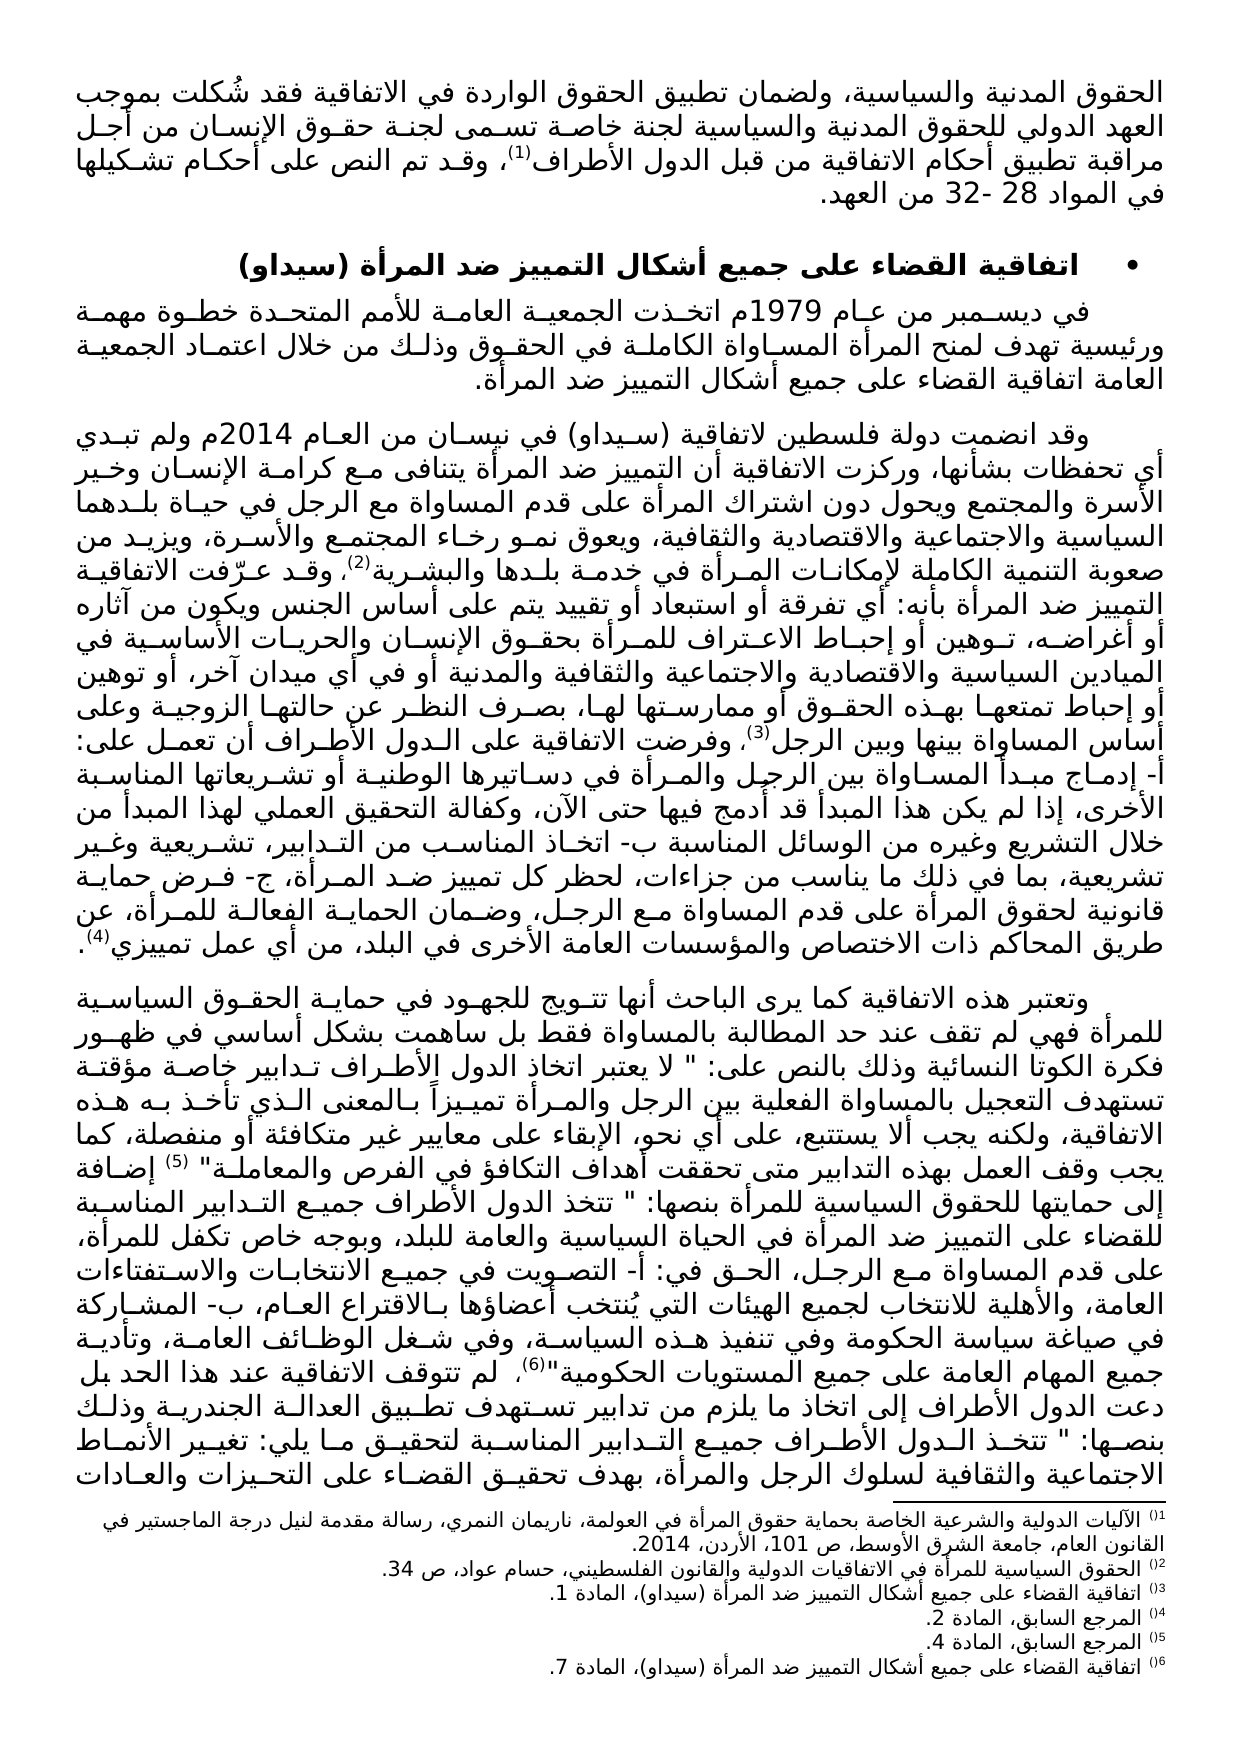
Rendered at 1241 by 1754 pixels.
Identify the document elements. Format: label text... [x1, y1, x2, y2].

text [75, 982, 1165, 1491]
text وقد انضمت دولة فلسطين لاتفاقية (سيداو) في نيسان من العام 2014م ولم تبدي أي تحفظات بشأنها، وركزت الاتفاقية أن التمييز ضد المرأة يتنافى مع كرامة الإنسان وخير الأسرة والمجتمع ويحول دون اشتراك المرأة على قدم المساواة مع الرجل في حياة بلدهما السياسية والاجتماعية والاقتصادية والثقافية، ويعوق نمو رخاء المجتمع والأسرة، ويزيد من صعوبة التنمية الكاملة لإمكانات المرأة في خدمة بلدها والبشرية()، وقد عرّفت الاتفاقية التمييز ضد المرأة بأنه: أي تفرقة أو استبعاد أو تقييد يتم على أساس الجنس ويكون من آثاره أو أغراضه، توهين أو إحباط الاعتراف للمرأة بحقوق الإنسان والحريات الأساسية في الميادين السياسية والاقتصادية والاجتماعية والثقافية والمدنية أو في أي ميدان آخر، أو توهين أو إحباط تمتعها بهذه الحقوق أو ممارستها لها، بصرف النظر عن حالتها الزوجية وعلى أساس المساواة بينها وبين الرجل()، وفرضت الاتفاقية على الدول الأطراف أن تعمل على: أ- إدماج مبدأ المساواة بين الرجل والمرأة في دساتيرها الوطنية أو تشريعاتها المناسبة الأخرى، إذا لم يكن هذا المبدأ قد أُدمج فيها حتى الآن، وكفالة التحقيق العملي لهذا المبدأ من خلال التشريع وغيره من الوسائل المناسبة ب- اتخاذ المناسب من التدابير، تشريعية وغير تشريعية، بما في ذلك ما يناسب من جزاءات، لحظر كل تمييز ضد المرأة، ج- فرض حماية قانونية لحقوق المرأة على قدم المساواة مع الرجل، وضمان الحماية الفعالة للمرأة، عن طريق المحاكم ذات الاختصاص والمؤسسات العامة الأخرى في البلد، من أي عمل تمييزي(). [75, 417, 1165, 961]
subtitle اتفاقية القضاء على جميع أشكال التمييز ضد المرأة (سيداو) [75, 248, 1128, 282]
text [75, 75, 1165, 211]
text في ديسمبر من عام 1979م اتخذت الجمعية العامة للأمم المتحدة خطوة مهمة ورئيسية تهدف لمنح المرأة المساواة الكاملة في الحقوق وذلك من خلال اعتماد الجمعية العامة اتفاقية القضاء على جميع أشكال التمييز ضد المرأة. [75, 295, 1165, 397]
